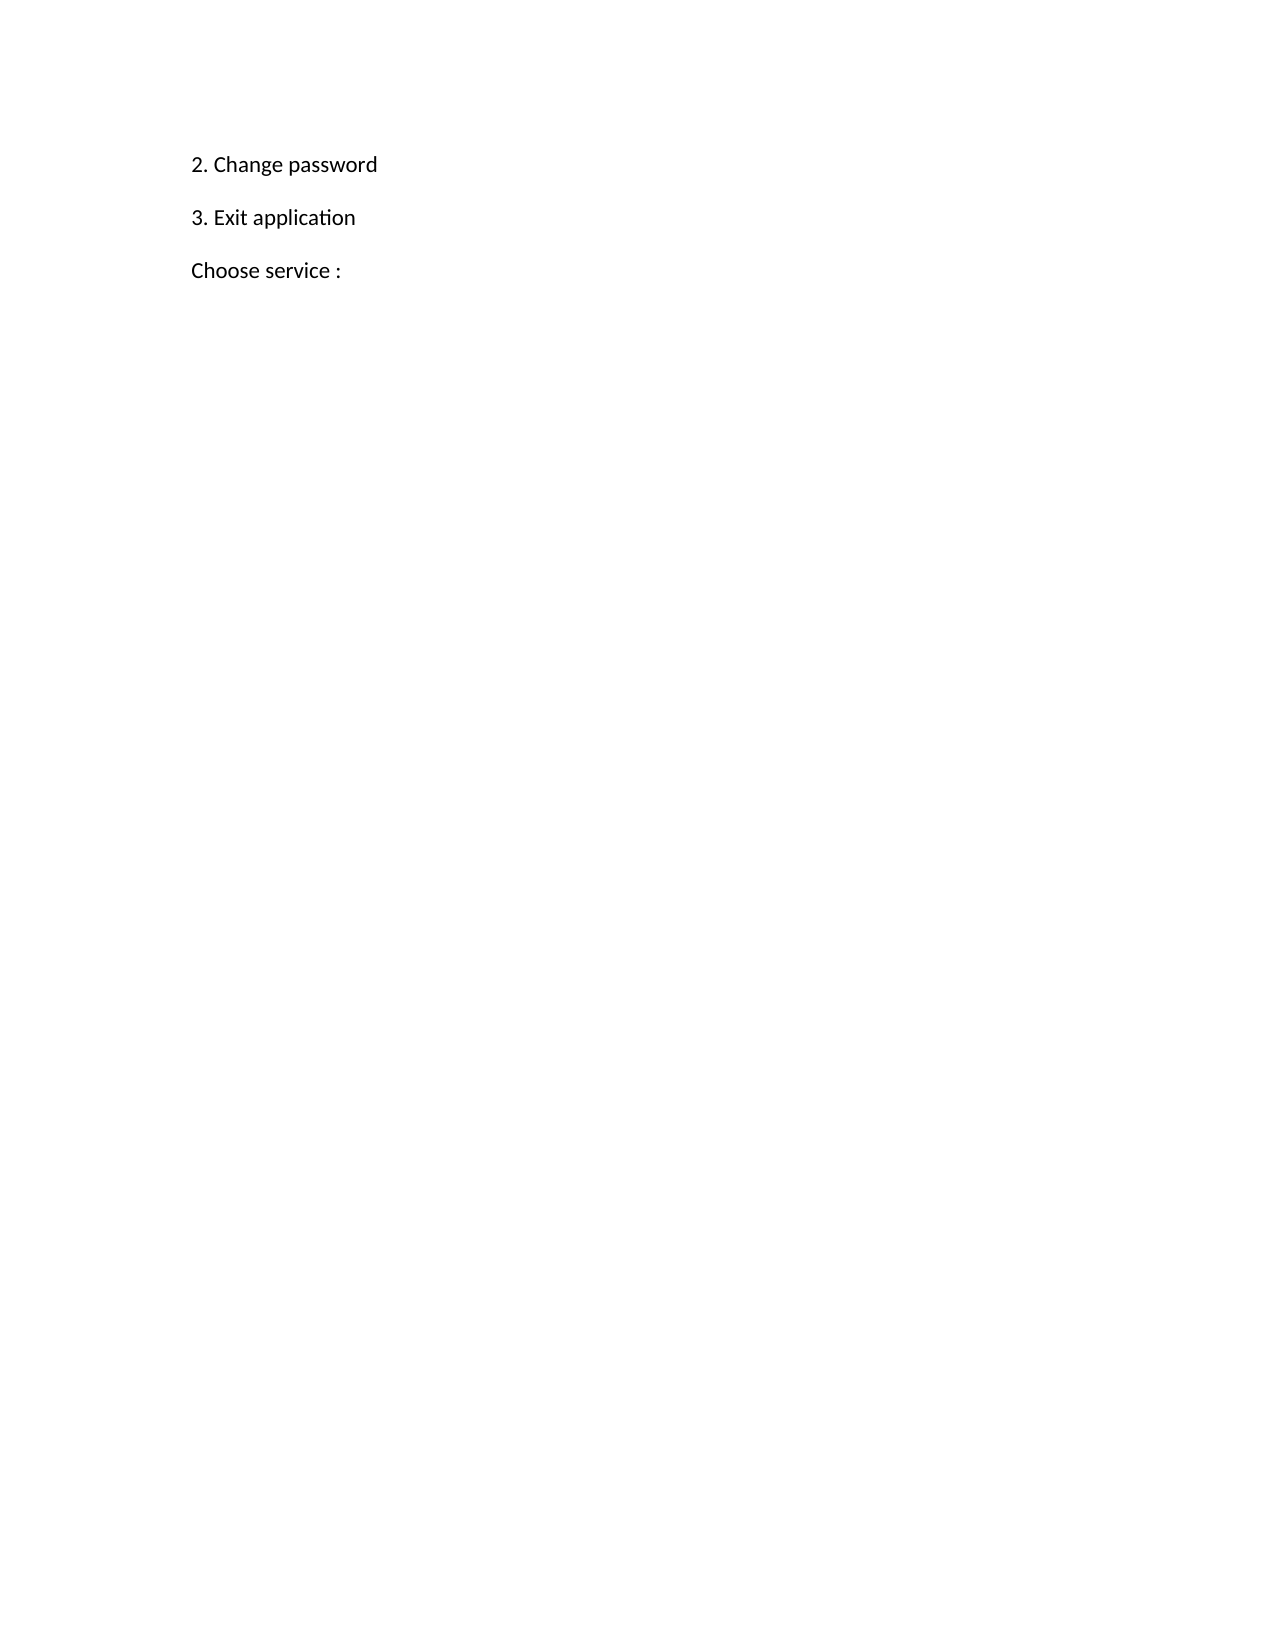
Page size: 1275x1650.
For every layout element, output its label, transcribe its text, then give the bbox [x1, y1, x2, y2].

text 2. Change password [150, 150, 1125, 178]
text 3. Exit application [150, 203, 1125, 231]
text Choose service : [150, 256, 1125, 284]
